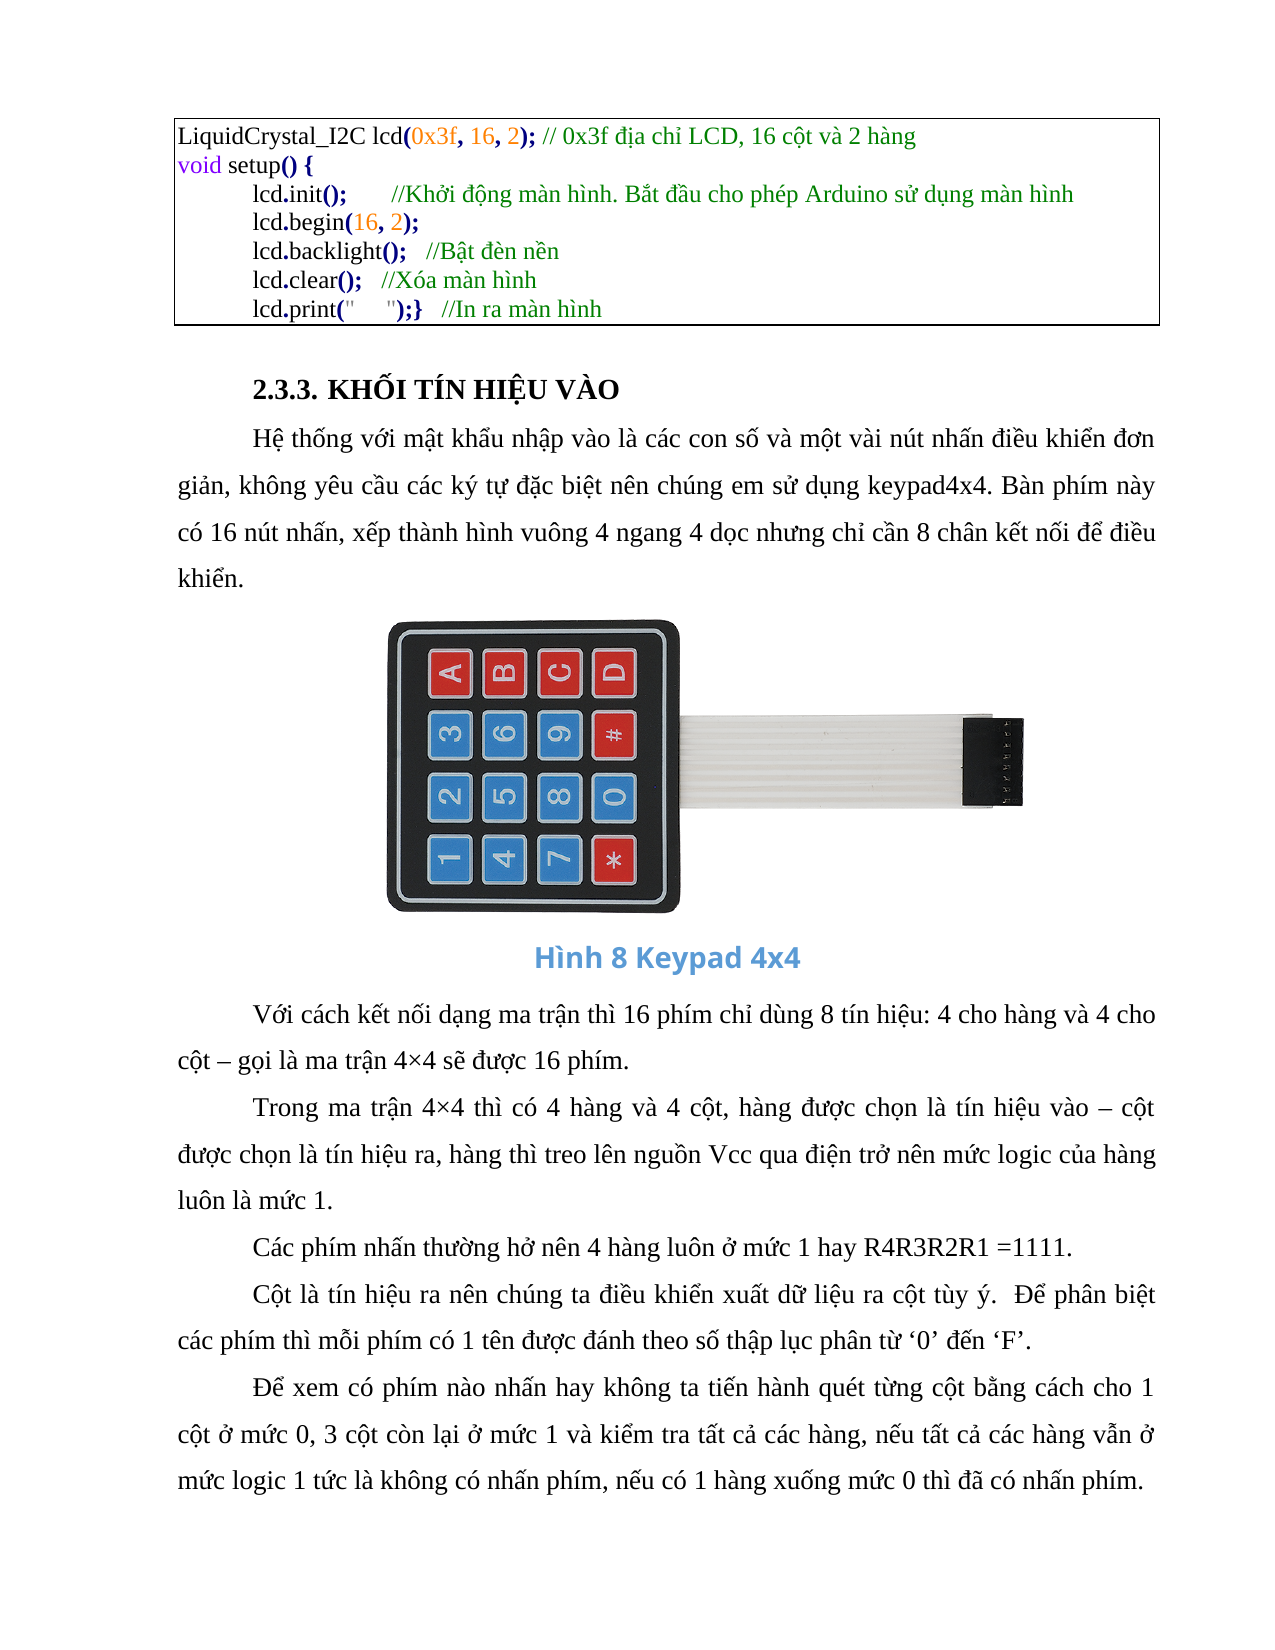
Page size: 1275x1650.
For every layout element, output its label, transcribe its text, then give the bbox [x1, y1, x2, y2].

picture [376, 609, 1033, 921]
text void setup() { [177, 150, 1157, 179]
text LiquidCrystal_I2C lcd(0x3f, 16, 2); // 0x3f địa chỉ LCD, 16 cột và 2 hàng [175, 119, 1159, 150]
text lcd.print(" ");} //In ra màn hình [175, 291, 1159, 324]
text lcd.backlight(); //Bật đèn nền [177, 236, 1157, 265]
text Để xem có phím nào nhấn hay không ta tiến hành quét từng cột bằng cách cho 1 cột ở mức 0, 3 cột còn lại ở mức 1 và kiểm tra tất cả các hàng, nếu tất cả các hàng vẫn ở mức logic 1 tức là không có nhấn phím, nếu có 1 hàng xuống mức 0 thì đã có nhấn phím. [177, 1371, 1157, 1496]
text lcd.clear(); //Xóa màn hình [177, 265, 1157, 291]
text lcd.init(); //Khởi động màn hình. Bắt đầu cho phép Arduino sử dụng màn hình [177, 179, 1157, 207]
list KHỐI TÍN HIỆU VÀO [252, 372, 1157, 406]
text Trong ma trận 4×4 thì có 4 hàng và 4 cột, hàng được chọn là tín hiệu vào – cột được chọn là tín hiệu ra, hàng thì treo lên nguồn Vcc qua điện trở nên mức logic của hàng luôn là mức 1. [177, 1091, 1157, 1216]
text Hình 8 Keypad 4x4 [177, 937, 1157, 977]
text Cột là tín hiệu ra nên chúng ta điều khiển xuất dữ liệu ra cột tùy ý. Để phân biệt các phím thì mỗi phím có 1 tên được đánh theo số thập lục phân từ ‘0’ đến ‘F’. [177, 1278, 1157, 1356]
text Với cách kết nối dạng ma trận thì 16 phím chỉ dùng 8 tín hiệu: 4 cho hàng và 4 cho cột – gọi là ma trận 4×4 sẽ được 16 phím. [177, 998, 1157, 1076]
text Các phím nhấn thường hở nên 4 hàng luôn ở mức 1 hay R4R3R2R1 =1111. [177, 1231, 1157, 1262]
text lcd.begin(16, 2); [177, 207, 1157, 236]
text Hệ thống với mật khẩu nhập vào là các con số và một vài nút nhấn điều khiển đơn giản, không yêu cầu các ký tự đặc biệt nên chúng em sử dụng keypad4x4. Bàn phím này có 16 nút nhấn, xếp thành hình vuông 4 ngang 4 dọc nhưng chỉ cần 8 chân kết nối để điều khiển. [177, 423, 1157, 594]
